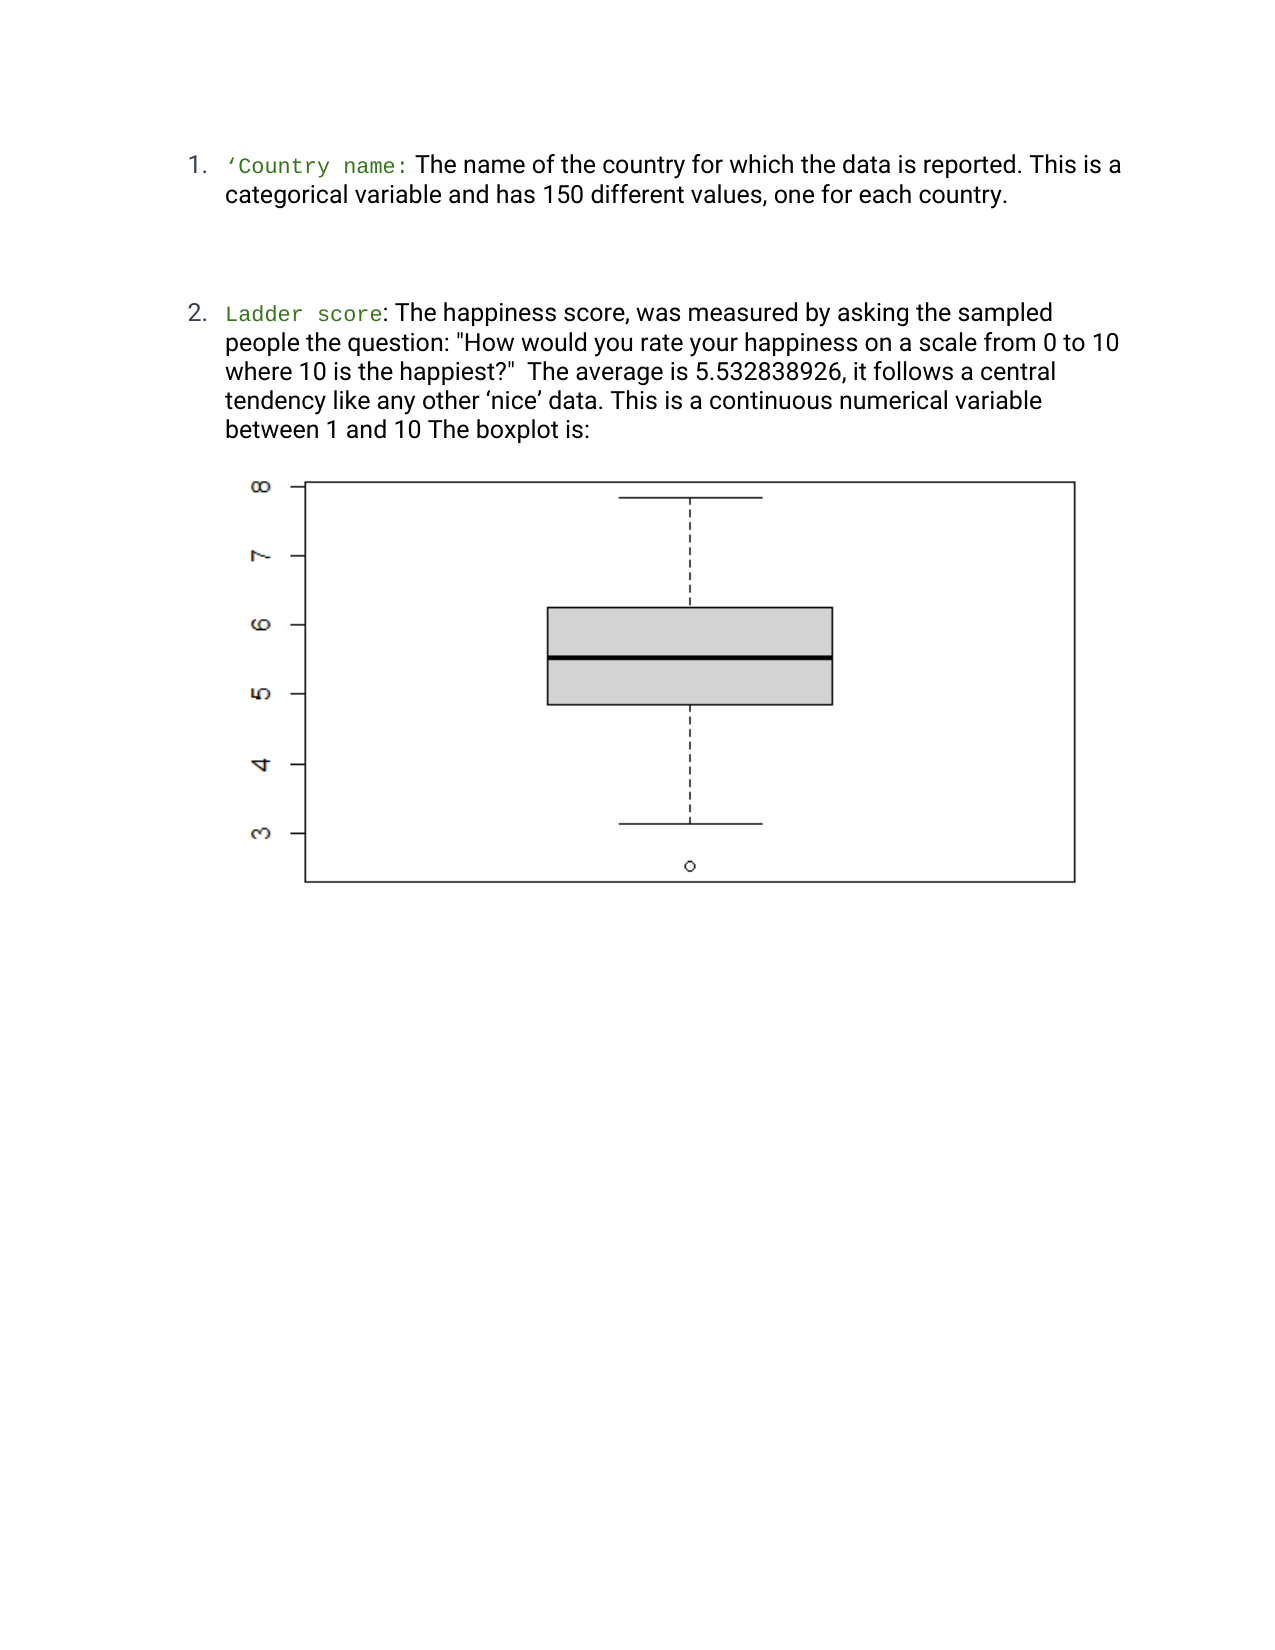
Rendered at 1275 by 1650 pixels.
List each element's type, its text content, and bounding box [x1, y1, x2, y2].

picture [225, 444, 1093, 905]
list ‘Country name: The name of the country for which the data is reported. This is a categorical variable and has 150 different values, one for each country. [187, 150, 1125, 209]
